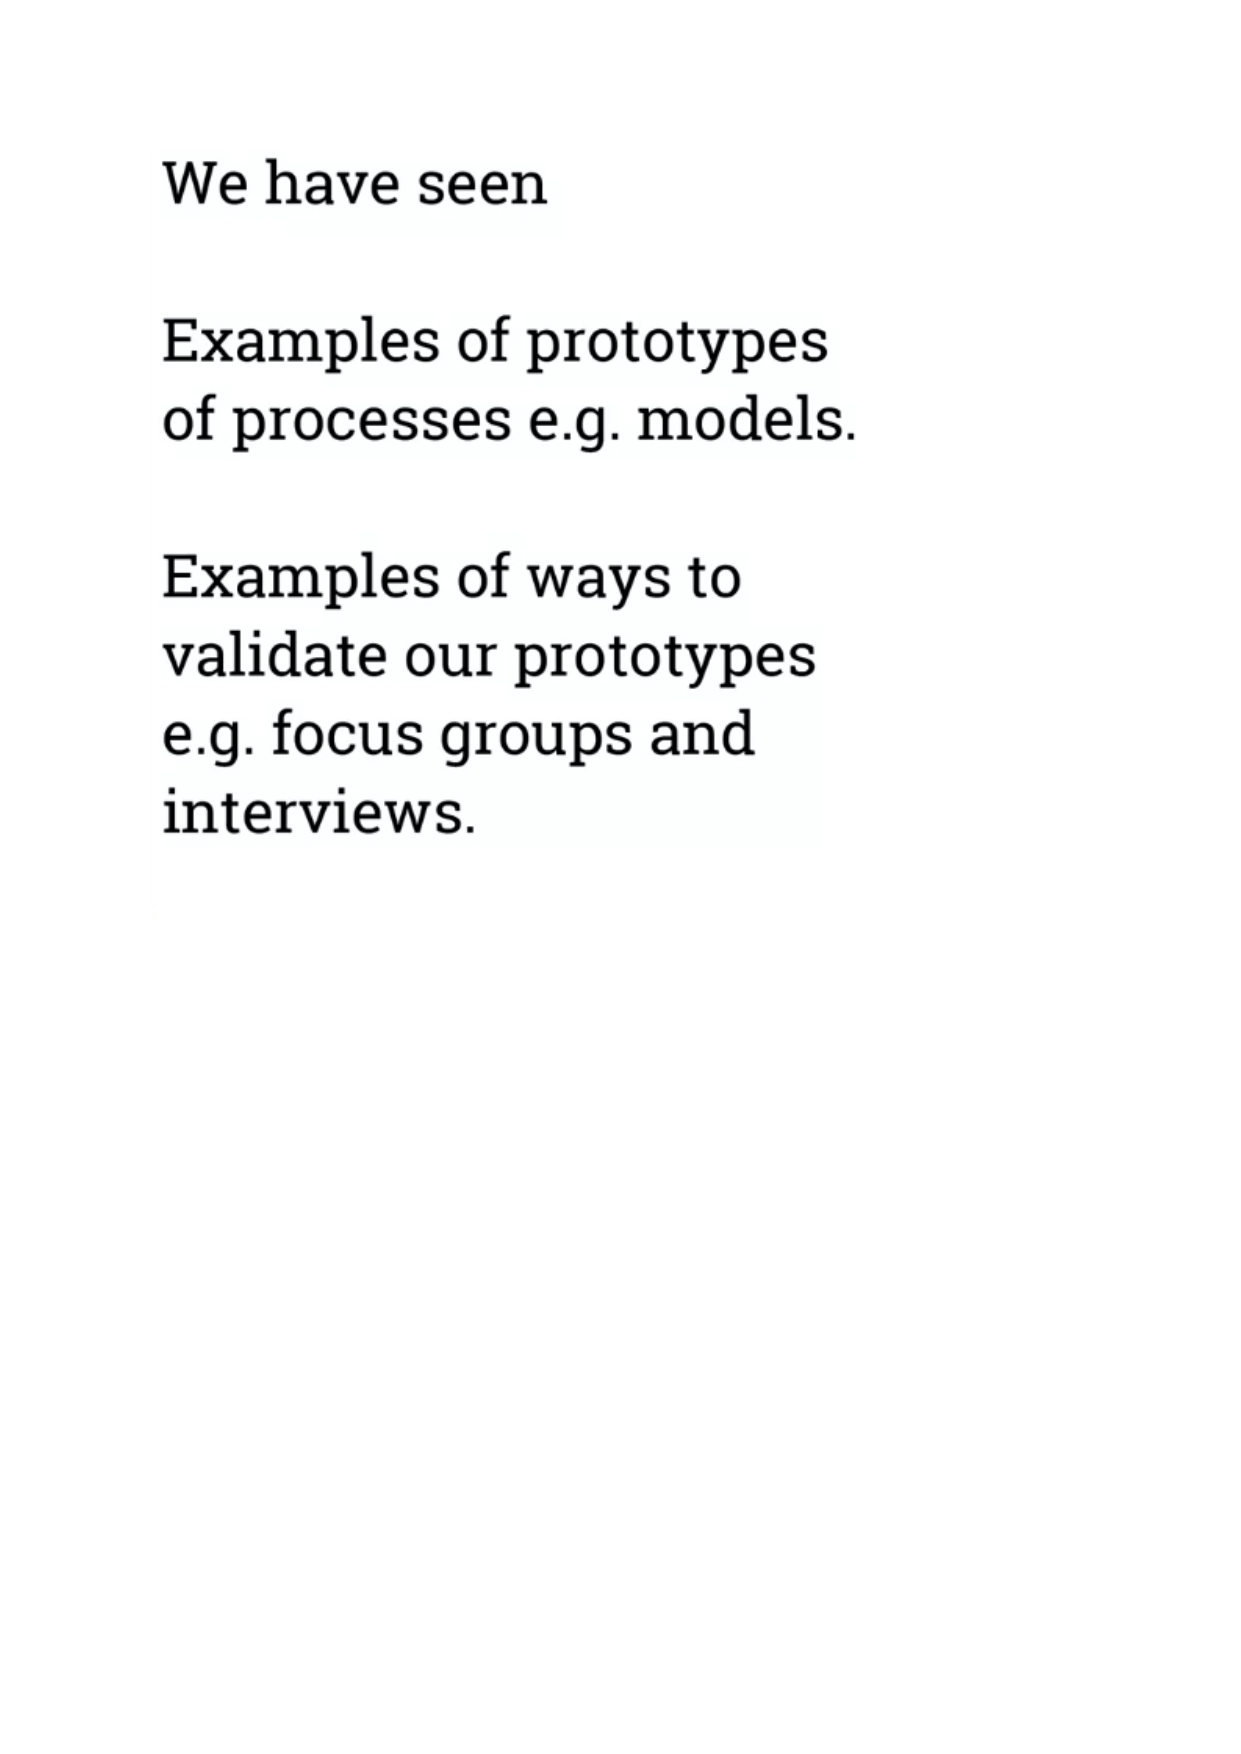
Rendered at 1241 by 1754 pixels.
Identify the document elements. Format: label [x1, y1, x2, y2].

picture [150, 150, 857, 919]
